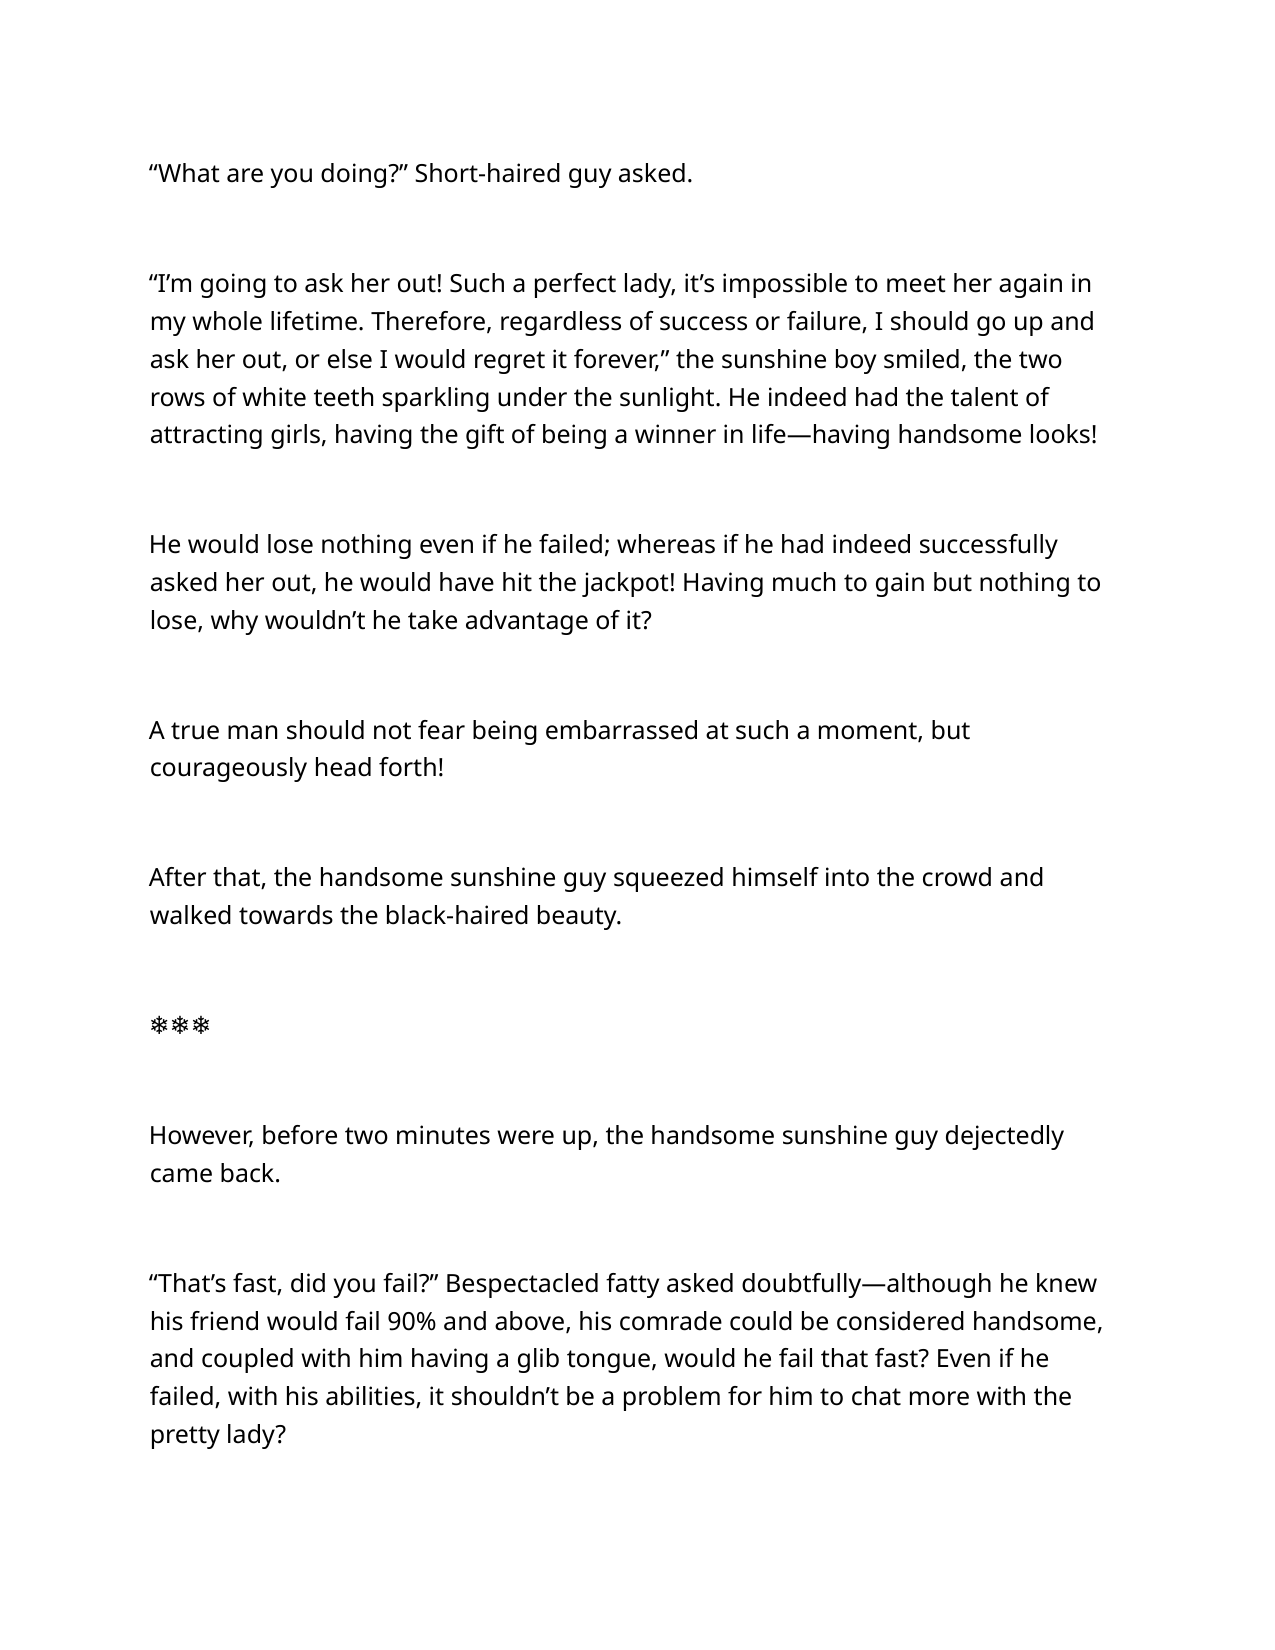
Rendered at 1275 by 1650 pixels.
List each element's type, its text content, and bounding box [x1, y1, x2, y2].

text “What are you doing?” Short-haired guy asked. [148, 156, 1124, 190]
text After that, the handsome sunshine guy squeezed himself into the crowd and walked towards the black-haired beauty. [148, 860, 1124, 932]
text He would lose nothing even if he failed; whereas if he had indeed successfully asked her out, he would have hit the jackpot! Having much to gain but nothing to lose, why wouldn’t he take advantage of it? [148, 527, 1124, 636]
text However, before two minutes were up, the handsome sunshine guy dejectedly came back. [148, 1118, 1124, 1189]
text A true man should not fear being embarrassed at such a moment, but courageously head forth! [148, 712, 1124, 784]
text ❄️❄️❄️ [148, 1008, 1124, 1042]
text “That’s fast, did you fail?” Bespectacled fatty asked doubtfully—although he knew his friend would fail 90% and above, his comrade could be considered handsome, and coupled with him having a glib tongue, would he fail that fast? Even if he failed, with his abilities, it shouldn’t be a problem for him to chat more with the pretty lady? [148, 1266, 1124, 1450]
text “I’m going to ask her out! Such a perfect lady, it’s impossible to meet her again in my whole lifetime. Therefore, regardless of success or failure, I should go up and ask her out, or else I would regret it forever,” the sunshine boy smiled, the two rows of white teeth sparkling under the sunlight. He indeed had the talent of attracting girls, having the gift of being a winner in life—having handsome looks! [148, 266, 1124, 451]
